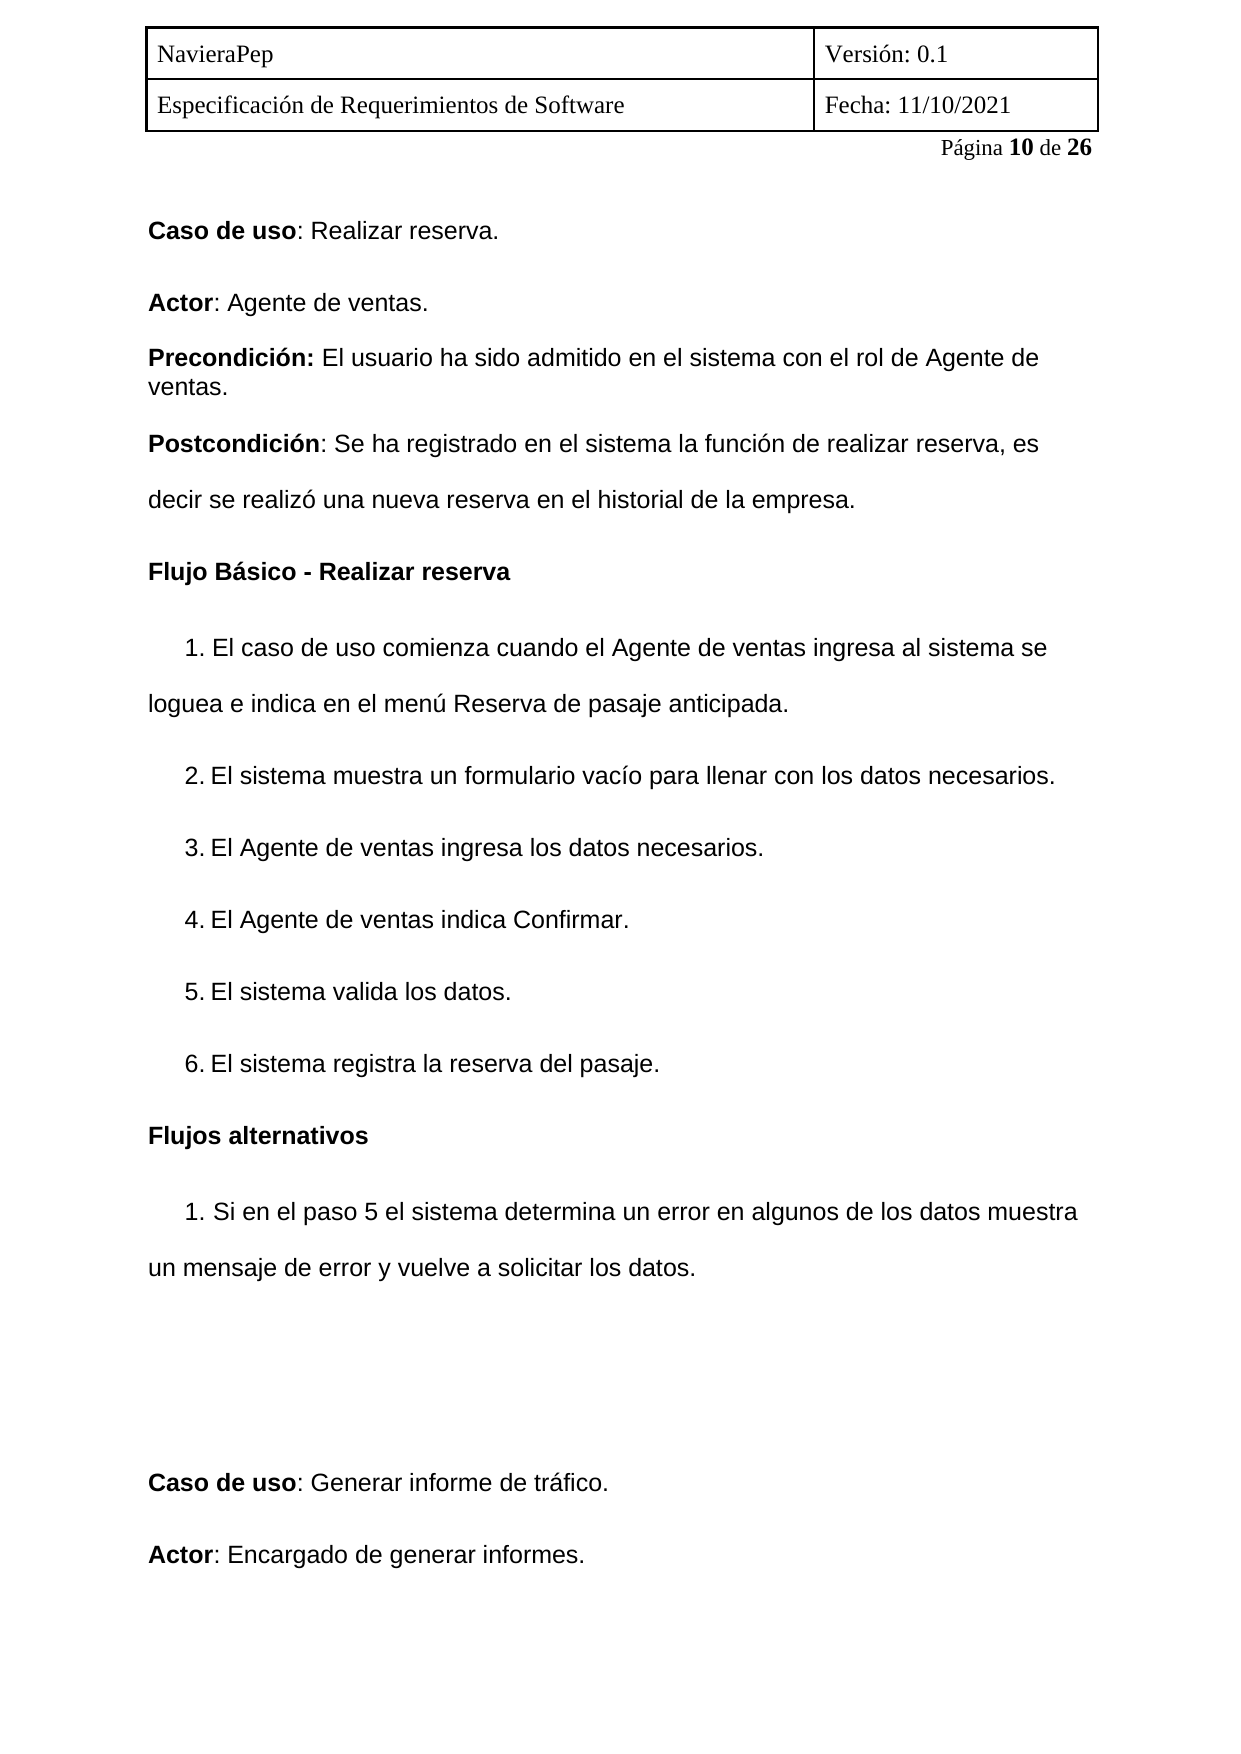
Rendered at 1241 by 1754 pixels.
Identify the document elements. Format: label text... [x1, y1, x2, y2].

text Caso de uso: Generar informe de tráfico. [148, 1468, 1092, 1497]
list El sistema valida los datos. [184, 977, 1092, 1005]
list El sistema muestra un formulario vacío para llenar con los datos necesarios. [184, 761, 1092, 789]
text Flujo Básico - Realizar reserva [148, 557, 1092, 586]
text Precondición: El usuario ha sido admitido en el sistema con el rol de Agente de ventas. [148, 343, 1092, 400]
list El Agente de ventas indica Confirmar. [184, 905, 1092, 933]
text Flujos alternativos [148, 1121, 1092, 1149]
text Postcondición: Se ha registrado en el sistema la función de realizar reserva, es decir se realizó una nueva reserva en el historial de la empresa. [148, 429, 1092, 514]
text Actor: Agente de ventas. [148, 288, 1092, 316]
text Caso de uso: Realizar reserva. [148, 216, 1092, 244]
list El sistema registra la reserva del pasaje. [184, 1049, 1092, 1077]
text Actor: Encargado de generar informes. [148, 1540, 1092, 1569]
list El caso de uso comienza cuando el Agente de ventas ingresa al sistema se loguea e indica en el menú Reserva de pasaje anticipada. [148, 633, 1092, 718]
list Si en el paso 5 el sistema determina un error en algunos de los datos muestra un mensaje de error y vuelve a solicitar los datos. [148, 1197, 1092, 1281]
list El Agente de ventas ingresa los datos necesarios. [184, 833, 1092, 861]
